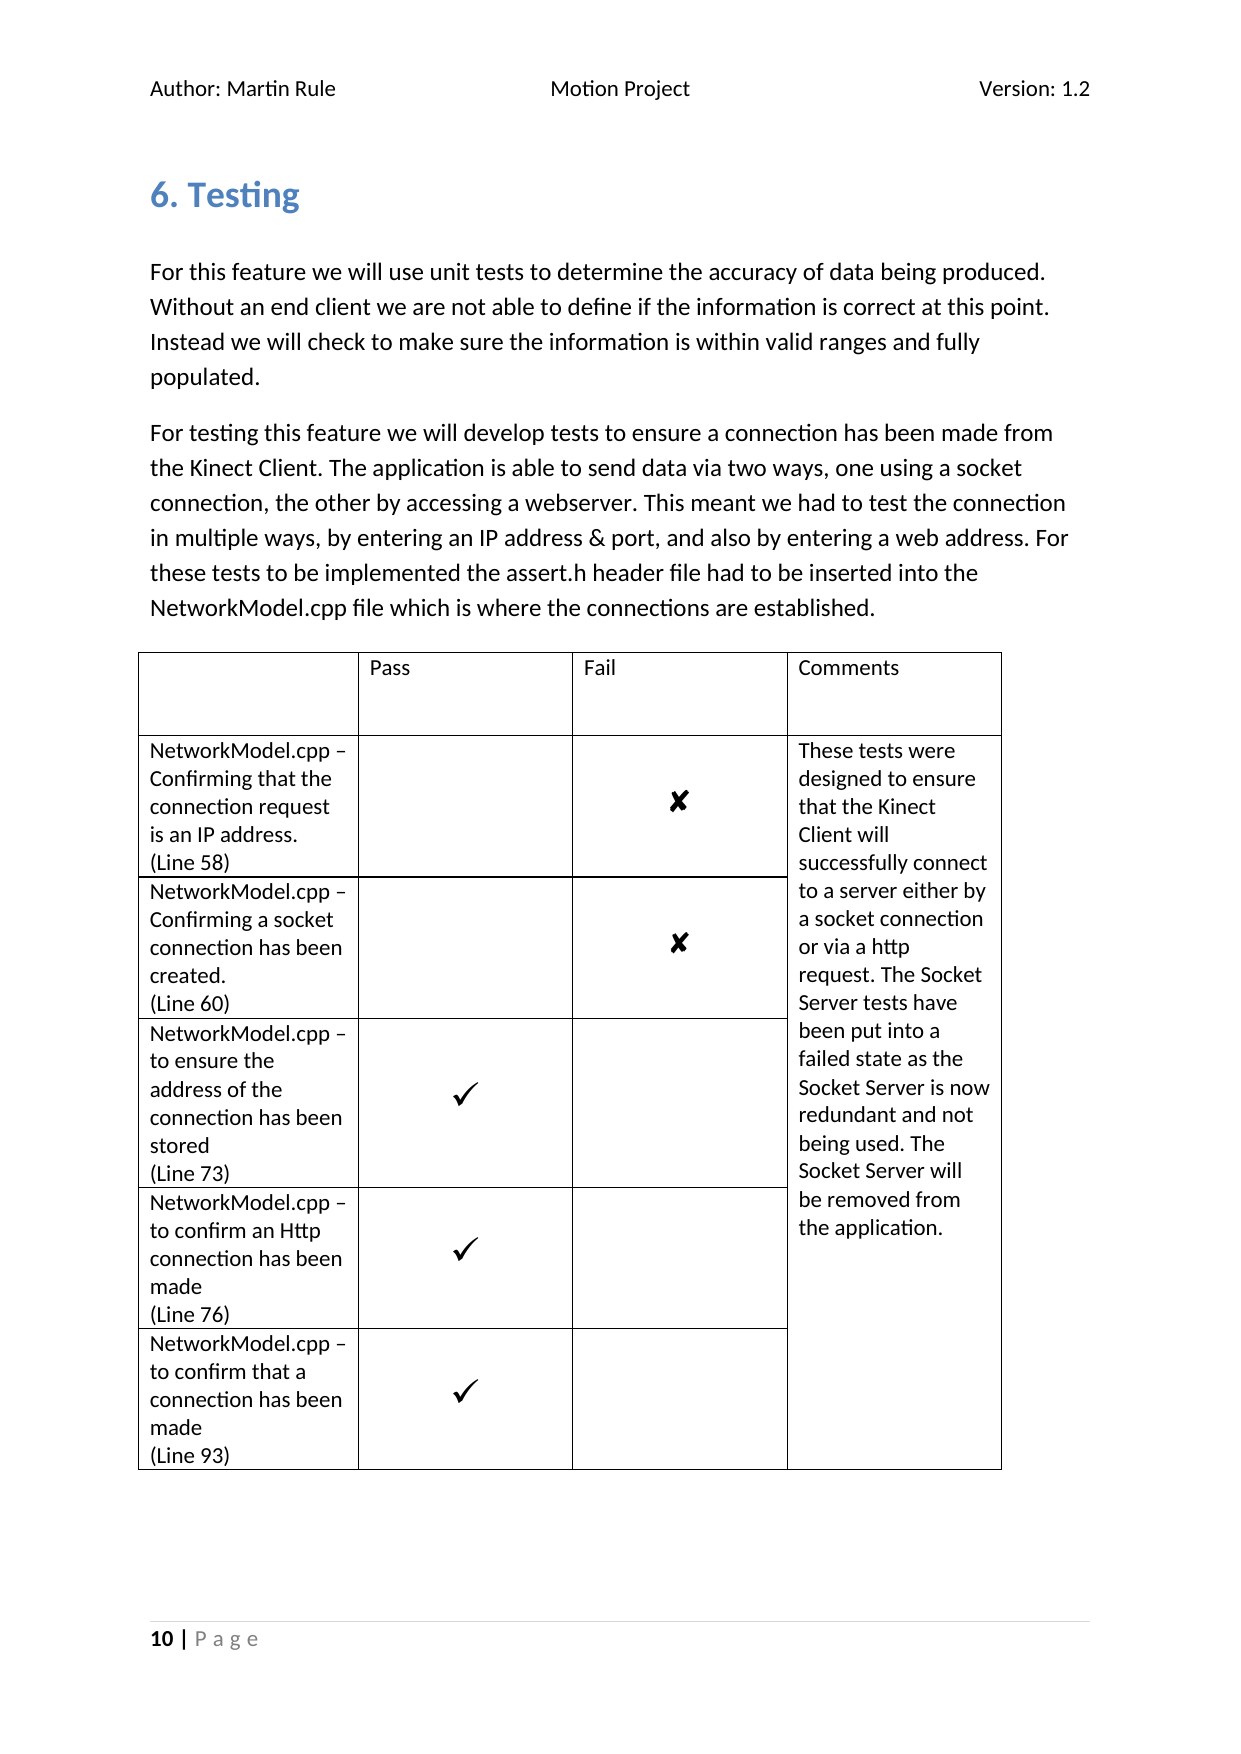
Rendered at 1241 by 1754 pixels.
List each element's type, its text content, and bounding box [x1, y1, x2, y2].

table_cell [359, 878, 572, 1018]
table_cell [359, 736, 572, 876]
text For this feature we will use unit tests to determine the accuracy of data being produced. Without an end client we are not able to define if the information is correct at this point. Instead we will check to make sure the information is within valid ranges and fully populated. [150, 223, 1090, 392]
table_cell These tests were designed to ensure that the Kinect Client will successfully connect to a server either by a socket connection or via a http request. The Socket Server tests have been put into a failed state as the Socket Server is now redundant and not being used. The Socket Server will be removed from the application. [788, 736, 1001, 1469]
table_cell [573, 1019, 787, 1187]
table_header Comments [788, 653, 1001, 735]
table_cell [359, 1188, 572, 1328]
text For testing this feature we will develop tests to ensure a connection has been made from the Kinect Client. The application is able to send data via two ways, one using a socket connection, the other by accessing a webserver. This meant we had to test the connection in multiple ways, by entering an IP address & port, and also by entering a web address. For these tests to be implemented the assert.h header file had to be inserted into the NetworkModel.cpp file which is where the connections are established. [150, 417, 1090, 622]
table_cell [573, 736, 787, 876]
table_cell NetworkModel.cpp – to confirm that a connection has been made (Line 93) [139, 1329, 358, 1469]
table_cell [573, 878, 787, 1018]
table_cell [359, 1019, 572, 1187]
table_header Pass [359, 653, 572, 735]
table_cell NetworkModel.cpp – Confirming a socket connection has been created. (Line 60) [139, 878, 358, 1018]
subtitle 6. Testing [150, 171, 1090, 217]
table_cell [359, 1329, 572, 1469]
table_cell [573, 1188, 787, 1328]
table_cell NetworkModel.cpp – Confirming that the connection request is an IP address. (Line 58) [139, 736, 358, 876]
table_header Fail [573, 653, 787, 735]
table_cell NetworkModel.cpp – to ensure the address of the connection has been stored (Line 73) [139, 1019, 358, 1187]
table_cell [573, 1329, 787, 1469]
table_header [139, 653, 358, 735]
table_cell NetworkModel.cpp – to confirm an Http connection has been made (Line 76) [139, 1188, 358, 1328]
